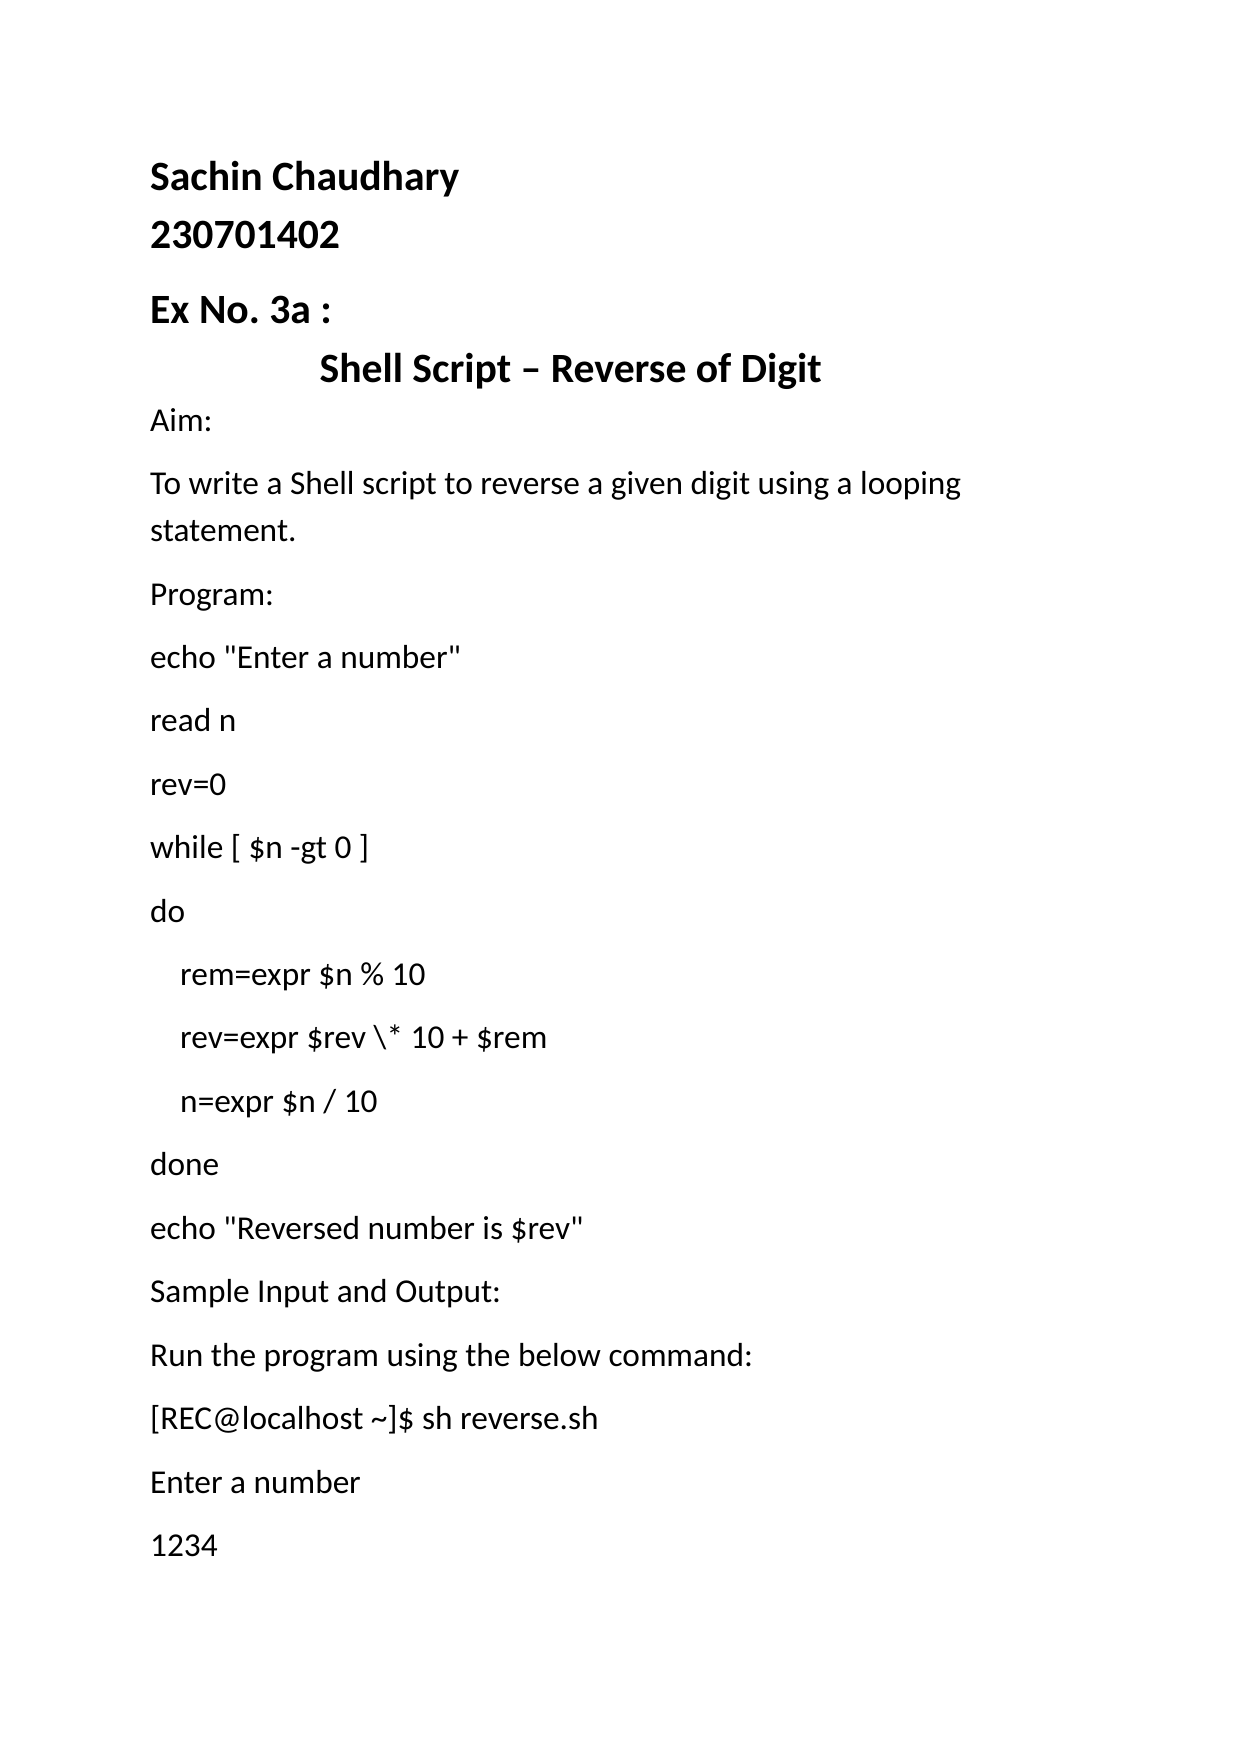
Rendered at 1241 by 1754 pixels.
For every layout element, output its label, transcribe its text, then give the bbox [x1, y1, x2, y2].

text Run the program using the below command: [150, 1334, 1090, 1374]
text echo "Enter a number" [150, 636, 1090, 677]
text done [150, 1143, 1090, 1184]
text echo "Reversed number is $rev" [150, 1207, 1090, 1248]
text Program: [150, 572, 1090, 613]
text do [150, 890, 1090, 930]
text Enter a number [150, 1461, 1090, 1501]
text Sample Input and Output: [150, 1270, 1090, 1311]
text rev=0 [150, 763, 1090, 803]
text while [ $n -gt 0 ] [150, 826, 1090, 867]
text To write a Shell script to reverse a given digit using a looping statement. [150, 462, 1090, 550]
text Ex No. 3a : Shell Script – Reverse of Digit Aim: [150, 283, 1090, 439]
text rem=expr $n % 10 [150, 953, 1090, 994]
text 1234 [150, 1524, 1090, 1565]
text [REC@localhost ~]$ sh reverse.sh [150, 1397, 1090, 1438]
text rev=expr $rev \* 10 + $rem [150, 1017, 1090, 1057]
text read n [150, 699, 1090, 740]
text n=expr $n / 10 [150, 1080, 1090, 1121]
text Sachin Chaudhary 230701402 [150, 150, 1090, 259]
